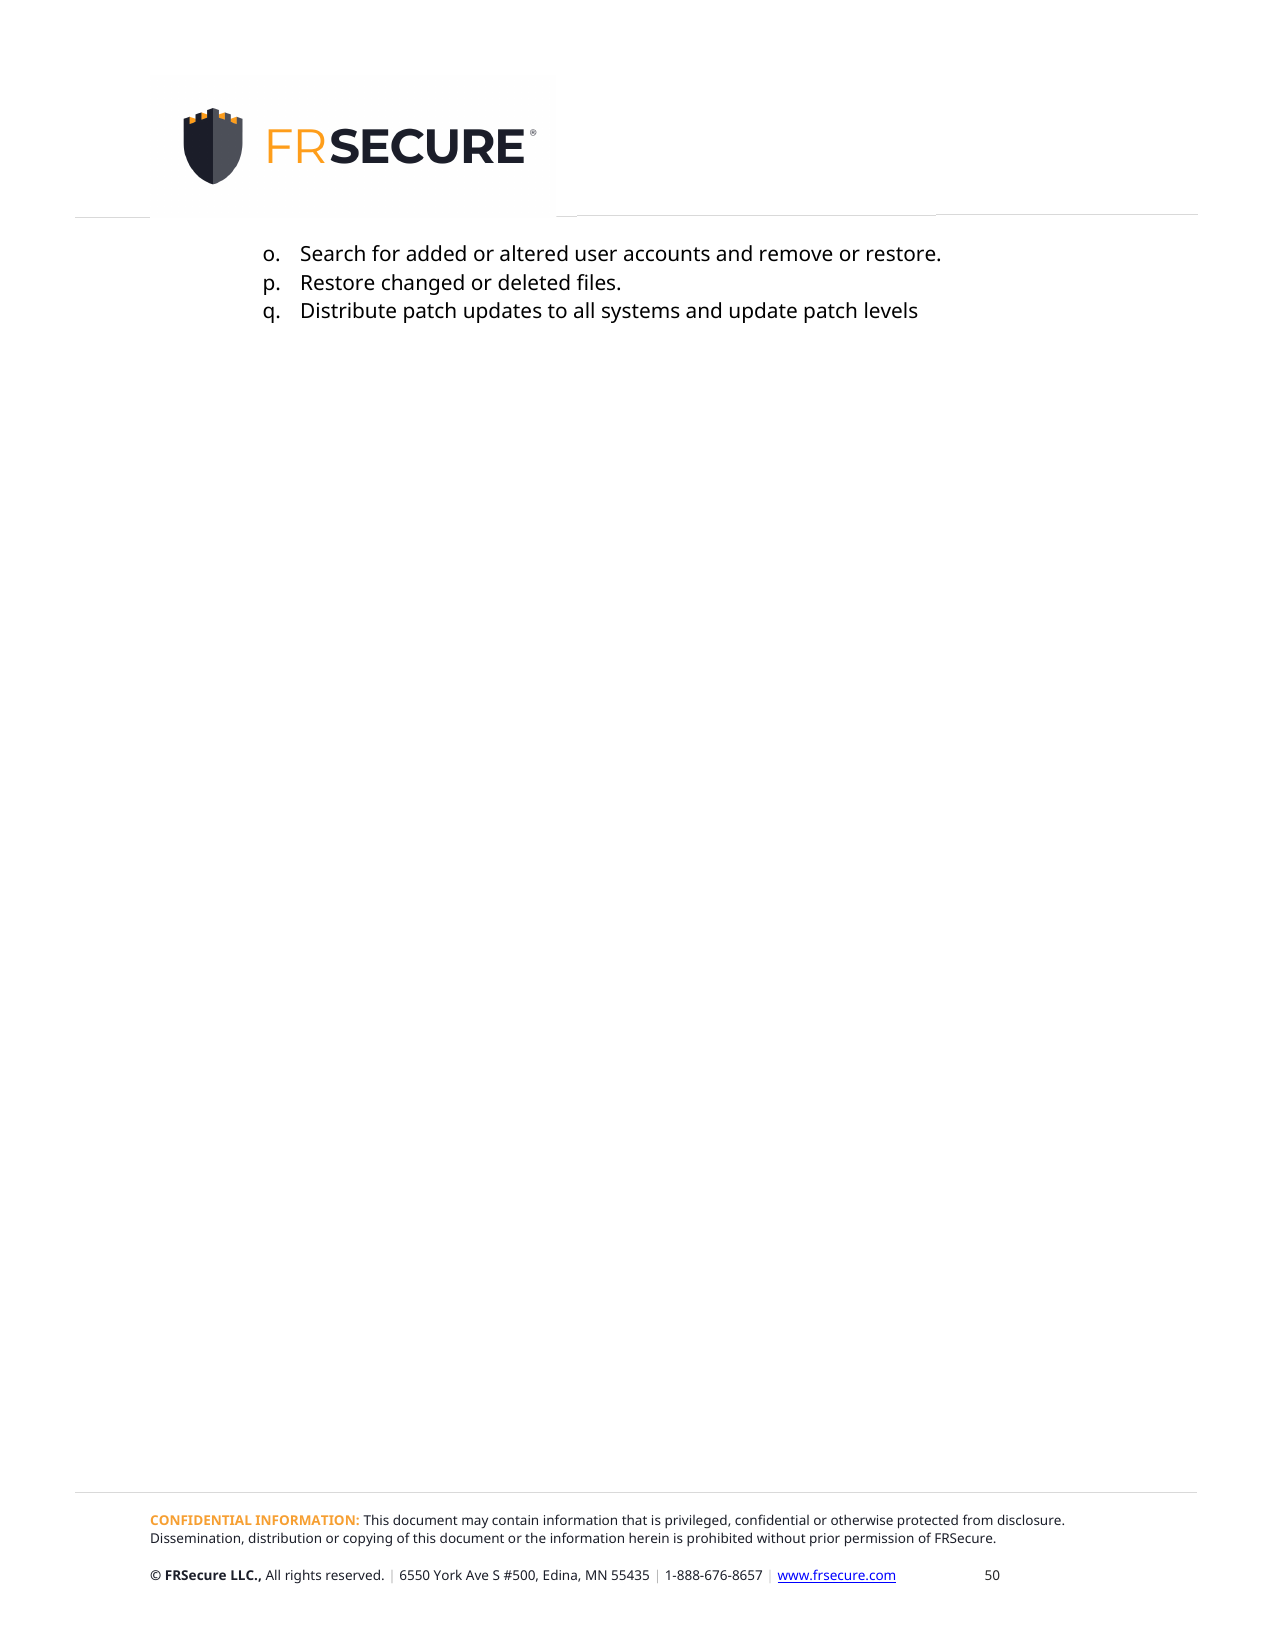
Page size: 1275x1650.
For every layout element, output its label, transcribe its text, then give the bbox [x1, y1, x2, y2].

list Search for added or altered user accounts and remove or restore. [262, 239, 1125, 268]
picture [150, 75, 557, 218]
list Distribute patch updates to all systems and update patch levels [262, 296, 1125, 325]
list Restore changed or deleted files. [262, 268, 1125, 296]
